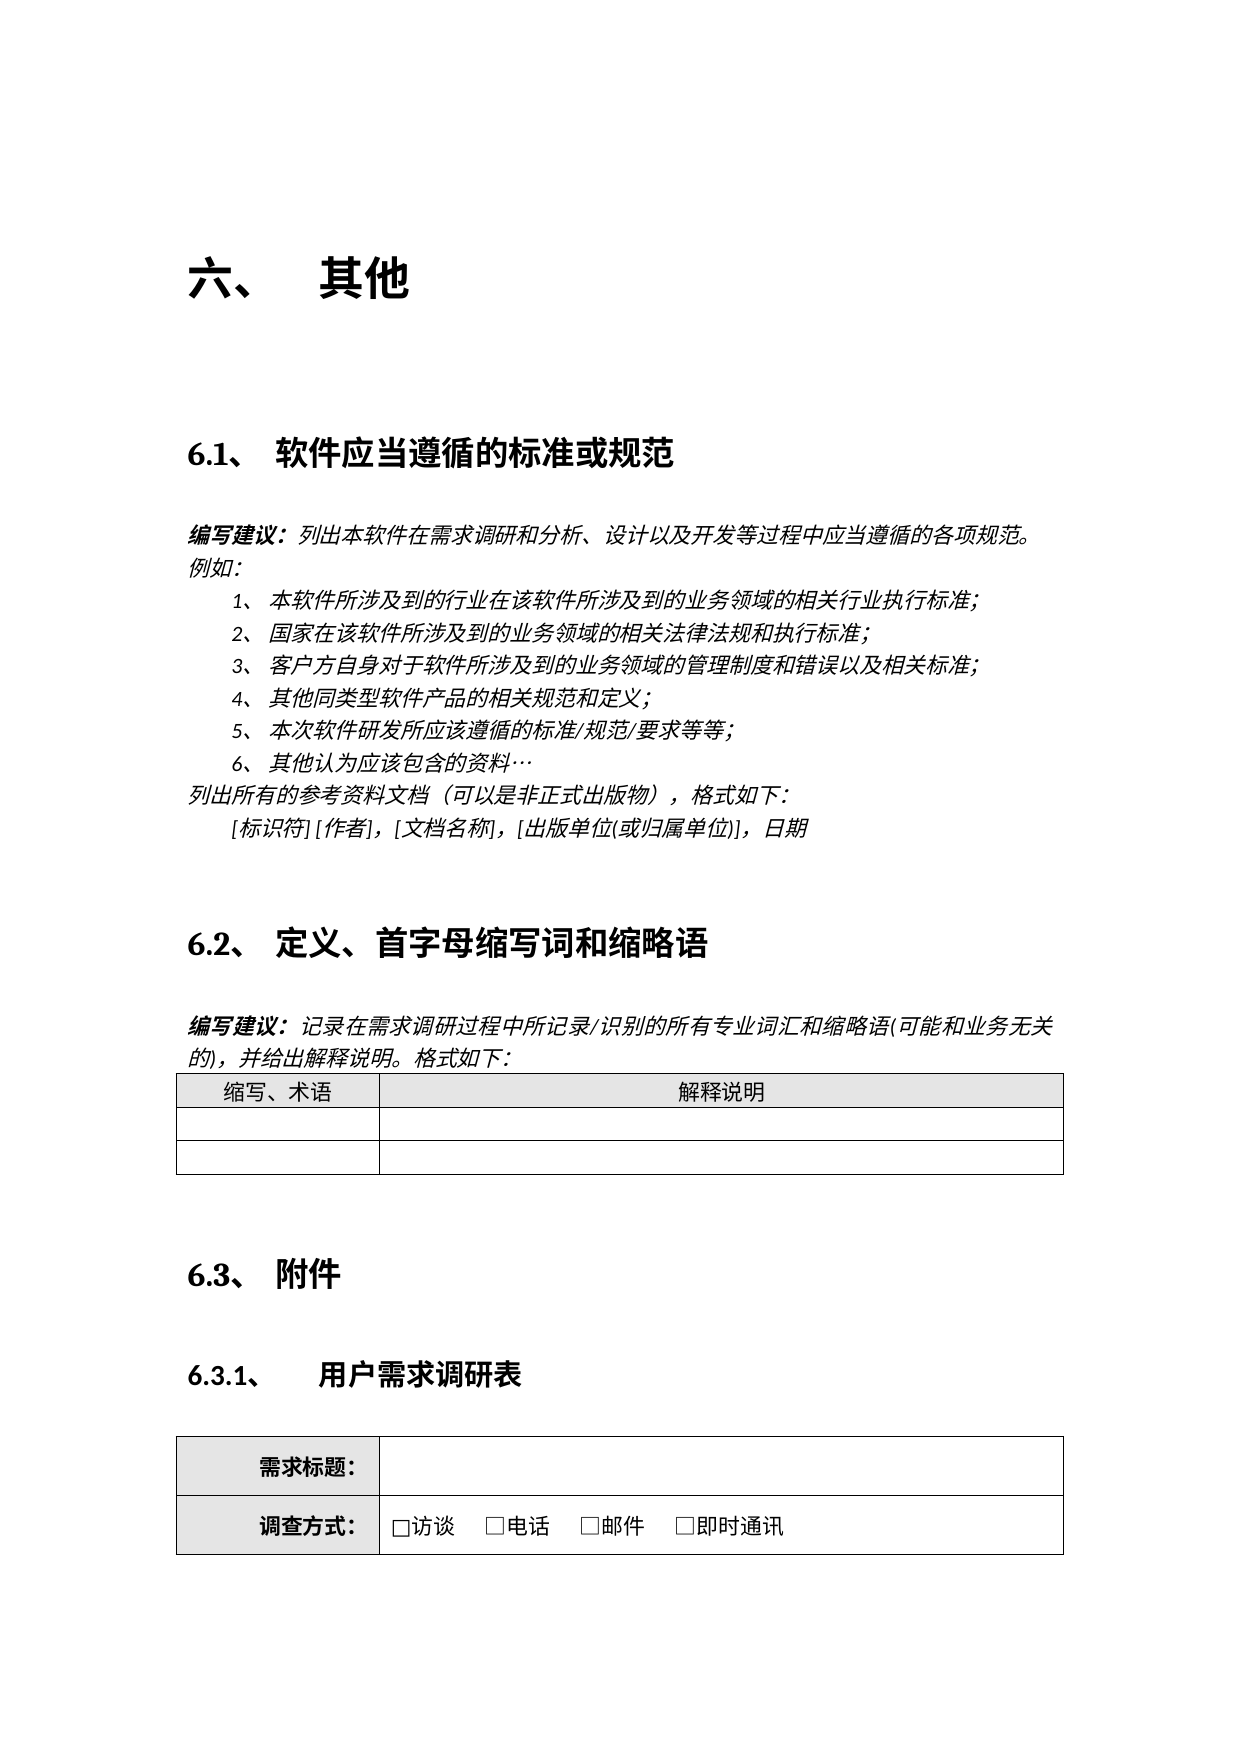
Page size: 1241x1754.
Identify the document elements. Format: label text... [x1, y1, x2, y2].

table_cell 调查方式： [177, 1496, 379, 1554]
table_cell [177, 1108, 379, 1140]
text [标识符] [作者]，[文档名称]，[出版单位(或归属单位)]，日期 [187, 811, 1053, 843]
text 编写建议：记录在需求调研过程中所记录/识别的所有专业词汇和缩略语(可能和业务无关的)，并给出解释说明。格式如下： [187, 1008, 1053, 1073]
table_cell □访谈 □电话 □邮件 □即时通讯 [380, 1496, 1063, 1554]
table_header 需求标题： [177, 1437, 379, 1495]
list 其他认为应该包含的资料… [231, 746, 1053, 778]
text 例如： [187, 551, 1053, 583]
table_cell [380, 1108, 1063, 1140]
list 本次软件研发所应该遵循的标准/规范/要求等等； [231, 713, 1053, 746]
subtitle 用户需求调研表 [187, 1340, 1053, 1405]
text 列出所有的参考资料文档（可以是非正式出版物），格式如下： [187, 778, 1053, 811]
table_cell [380, 1141, 1063, 1174]
subtitle 其他 [187, 227, 1053, 324]
list 其他同类型软件产品的相关规范和定义； [231, 681, 1053, 713]
list 客户方自身对于软件所涉及到的业务领域的管理制度和错误以及相关标准； [231, 648, 1053, 681]
list 本软件所涉及到的行业在该软件所涉及到的业务领域的相关行业执行标准； [231, 583, 1053, 616]
text 编写建议：列出本软件在需求调研和分析、设计以及开发等过程中应当遵循的各项规范。 [187, 518, 1053, 551]
list 国家在该软件所涉及到的业务领域的相关法律法规和执行标准； [231, 616, 1053, 648]
table_header 解释说明 [380, 1074, 1063, 1107]
subtitle 定义、首字母缩写词和缩略语 [187, 908, 1053, 973]
table_cell [177, 1141, 379, 1174]
subtitle 软件应当遵循的标准或规范 [187, 418, 1053, 483]
subtitle 附件 [187, 1240, 1053, 1305]
table_header [380, 1437, 1063, 1495]
table_header 缩写、术语 [177, 1074, 379, 1107]
